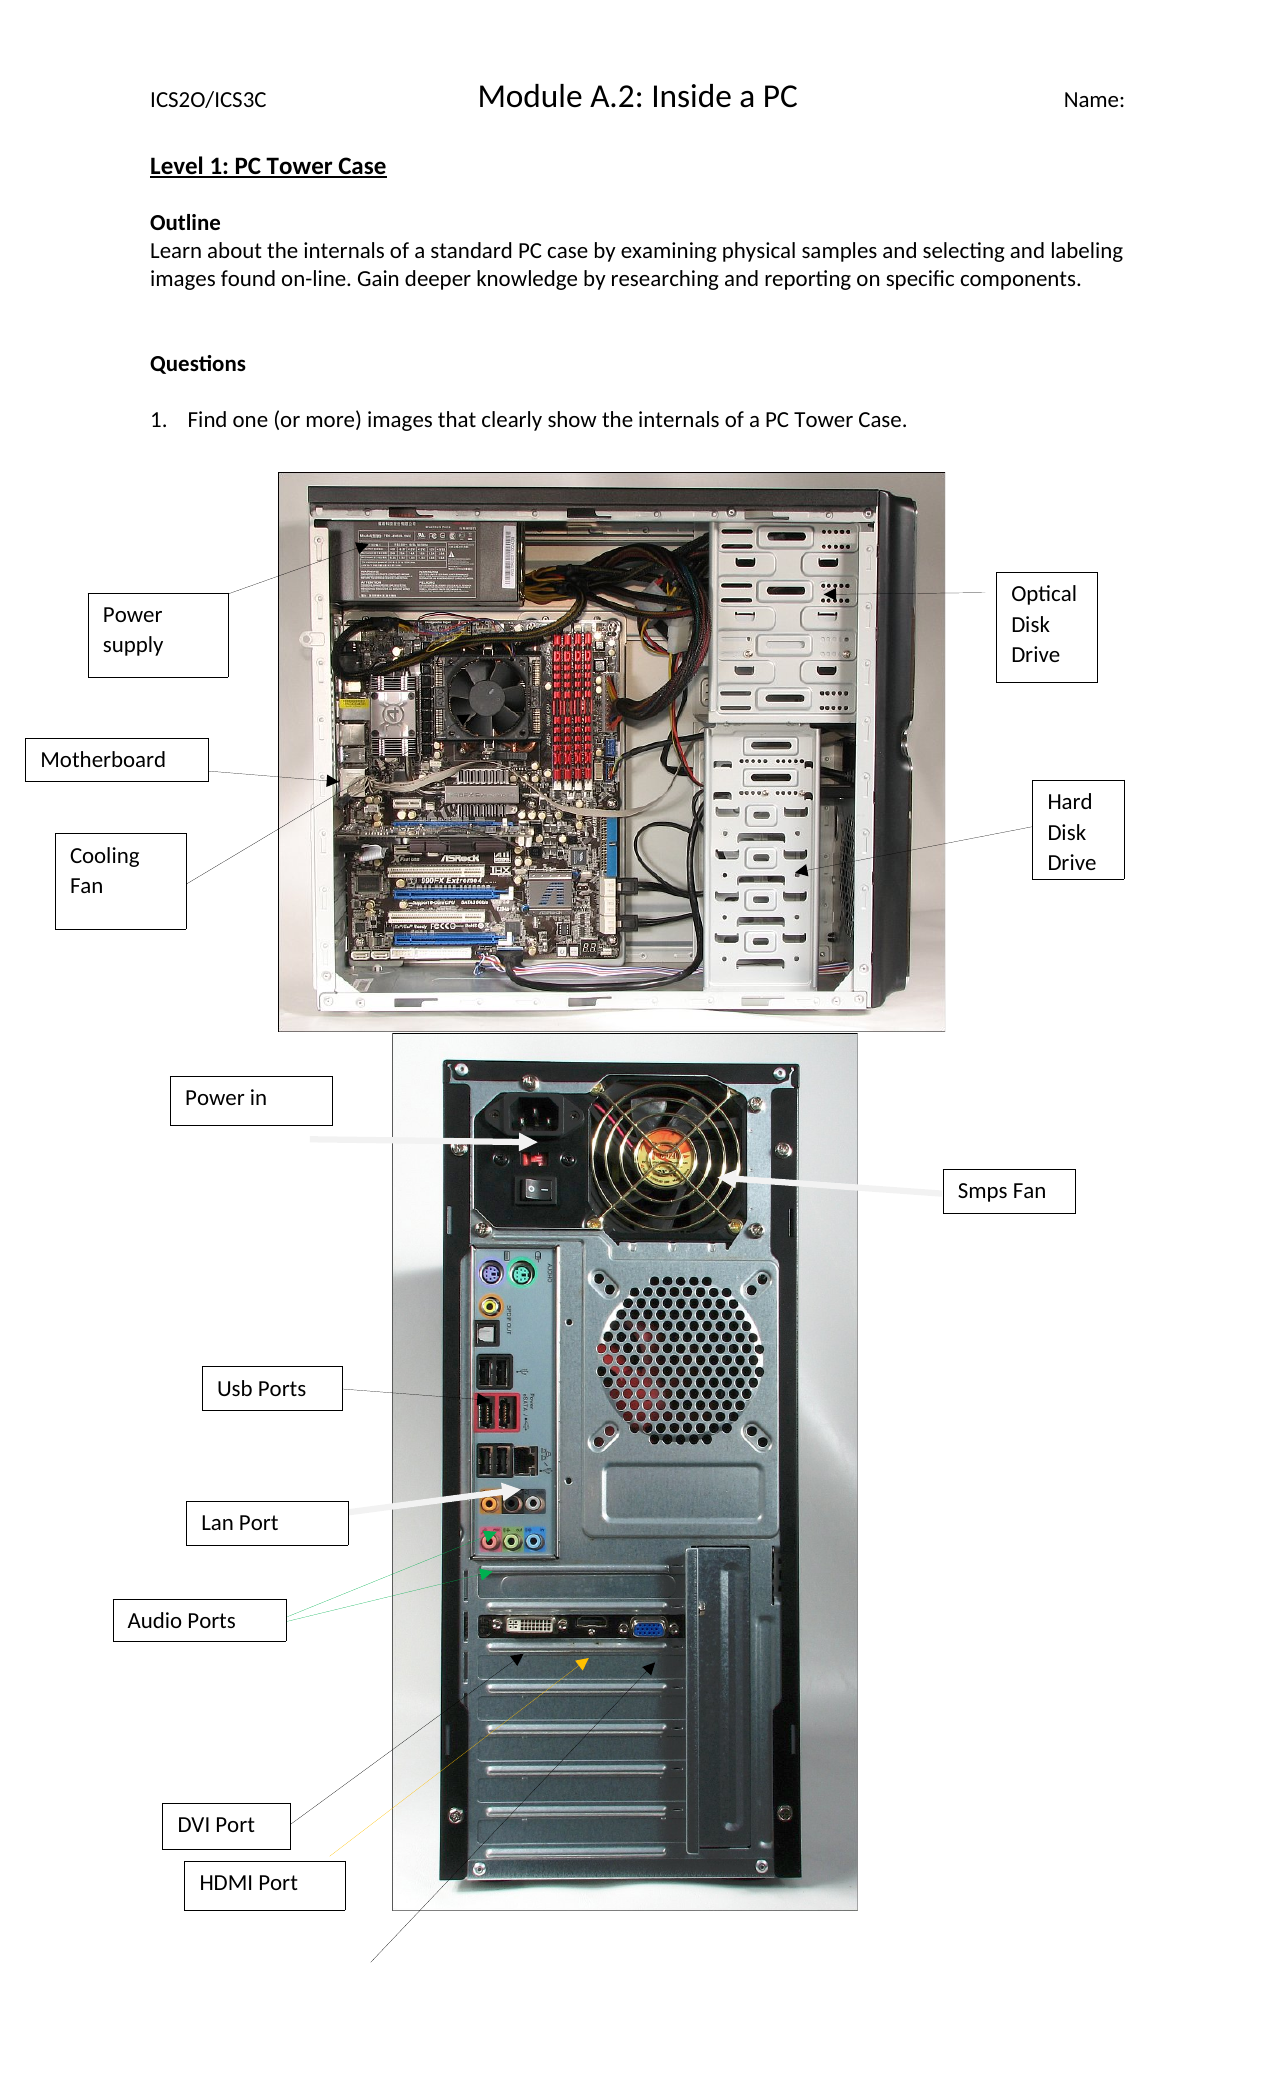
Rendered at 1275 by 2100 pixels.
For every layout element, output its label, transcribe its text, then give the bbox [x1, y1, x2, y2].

text Learn about the internals of a standard PC case by examining physical samples and selecting and labeling images found on-line. Gain deeper knowledge by researching and reporting on specific components. [150, 237, 1125, 293]
picture [278, 472, 946, 1032]
picture [392, 1033, 858, 1911]
text Outline [150, 208, 1125, 237]
text Level 1: PC Tower Case [150, 150, 1125, 181]
list Find one (or more) images that clearly show the internals of a PC Tower Case. [150, 405, 1125, 461]
text Questions [150, 349, 1125, 377]
